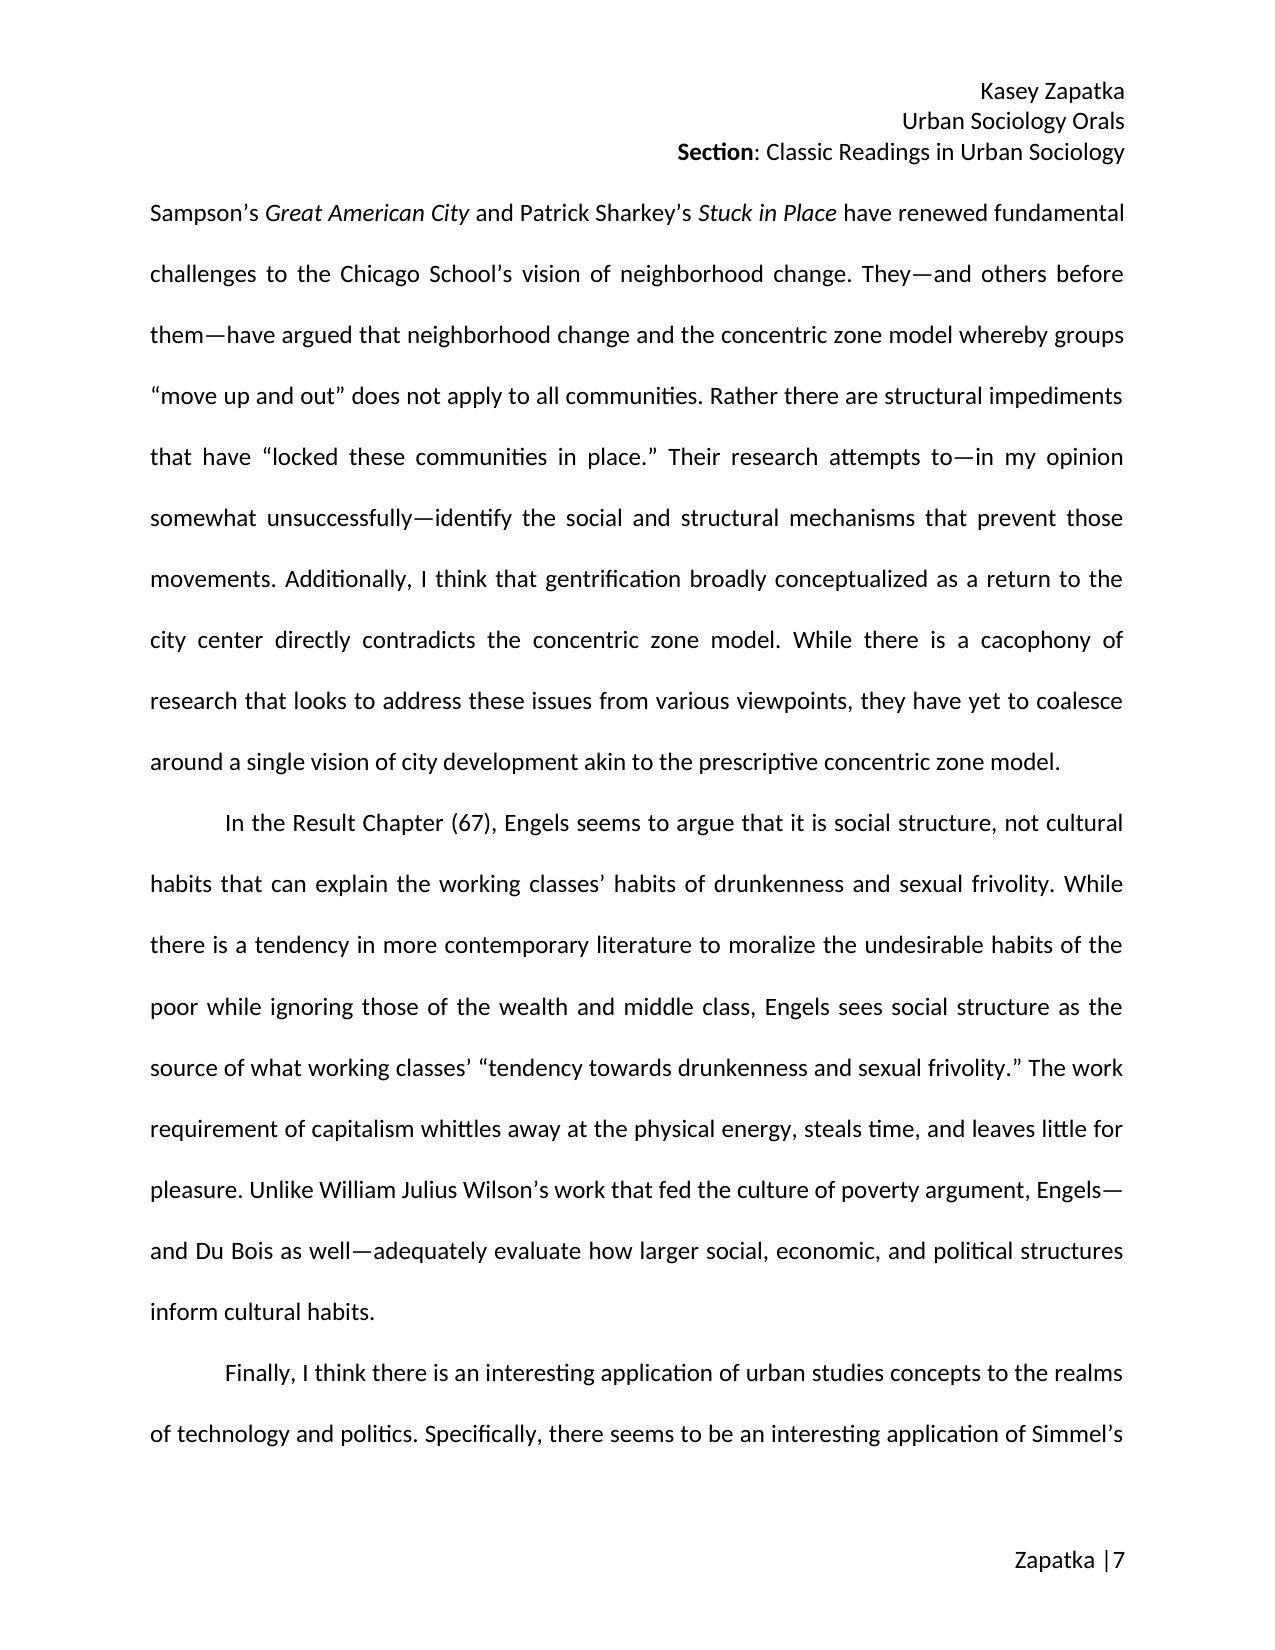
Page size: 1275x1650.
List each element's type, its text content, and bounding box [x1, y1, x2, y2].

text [150, 1357, 1125, 1448]
text Sampson’s Great American City and Patrick Sharkey’s Stuck in Place have renewed fundamental challenges to the Chicago School’s vision of neighborhood change. They—and others before them—have argued that neighborhood change and the concentric zone model whereby groups “move up and out” does not apply to all communities. Rather there are structural impediments that have “locked these communities in place.” Their research attempts to—in my opinion somewhat unsuccessfully—identify the social and structural mechanisms that prevent those movements. Additionally, I think that gentrification broadly conceptualized as a return to the city center directly contradicts the concentric zone model. While there is a cacophony of research that looks to address these issues from various viewpoints, they have yet to coalesce around a single vision of city development akin to the prescriptive concentric zone model. [150, 197, 1125, 777]
text In the Result Chapter (67), Engels seems to argue that it is social structure, not cultural habits that can explain the working classes’ habits of drunkenness and sexual frivolity. While there is a tendency in more contemporary literature to moralize the undesirable habits of the poor while ignoring those of the wealth and middle class, Engels sees social structure as the source of what working classes’ “tendency towards drunkenness and sexual frivolity.” The work requirement of capitalism whittles away at the physical energy, steals time, and leaves little for pleasure. Unlike William Julius Wilson’s work that fed the culture of poverty argument, Engels—and Du Bois as well—adequately evaluate how larger social, economic, and political structures inform cultural habits. [150, 807, 1125, 1326]
